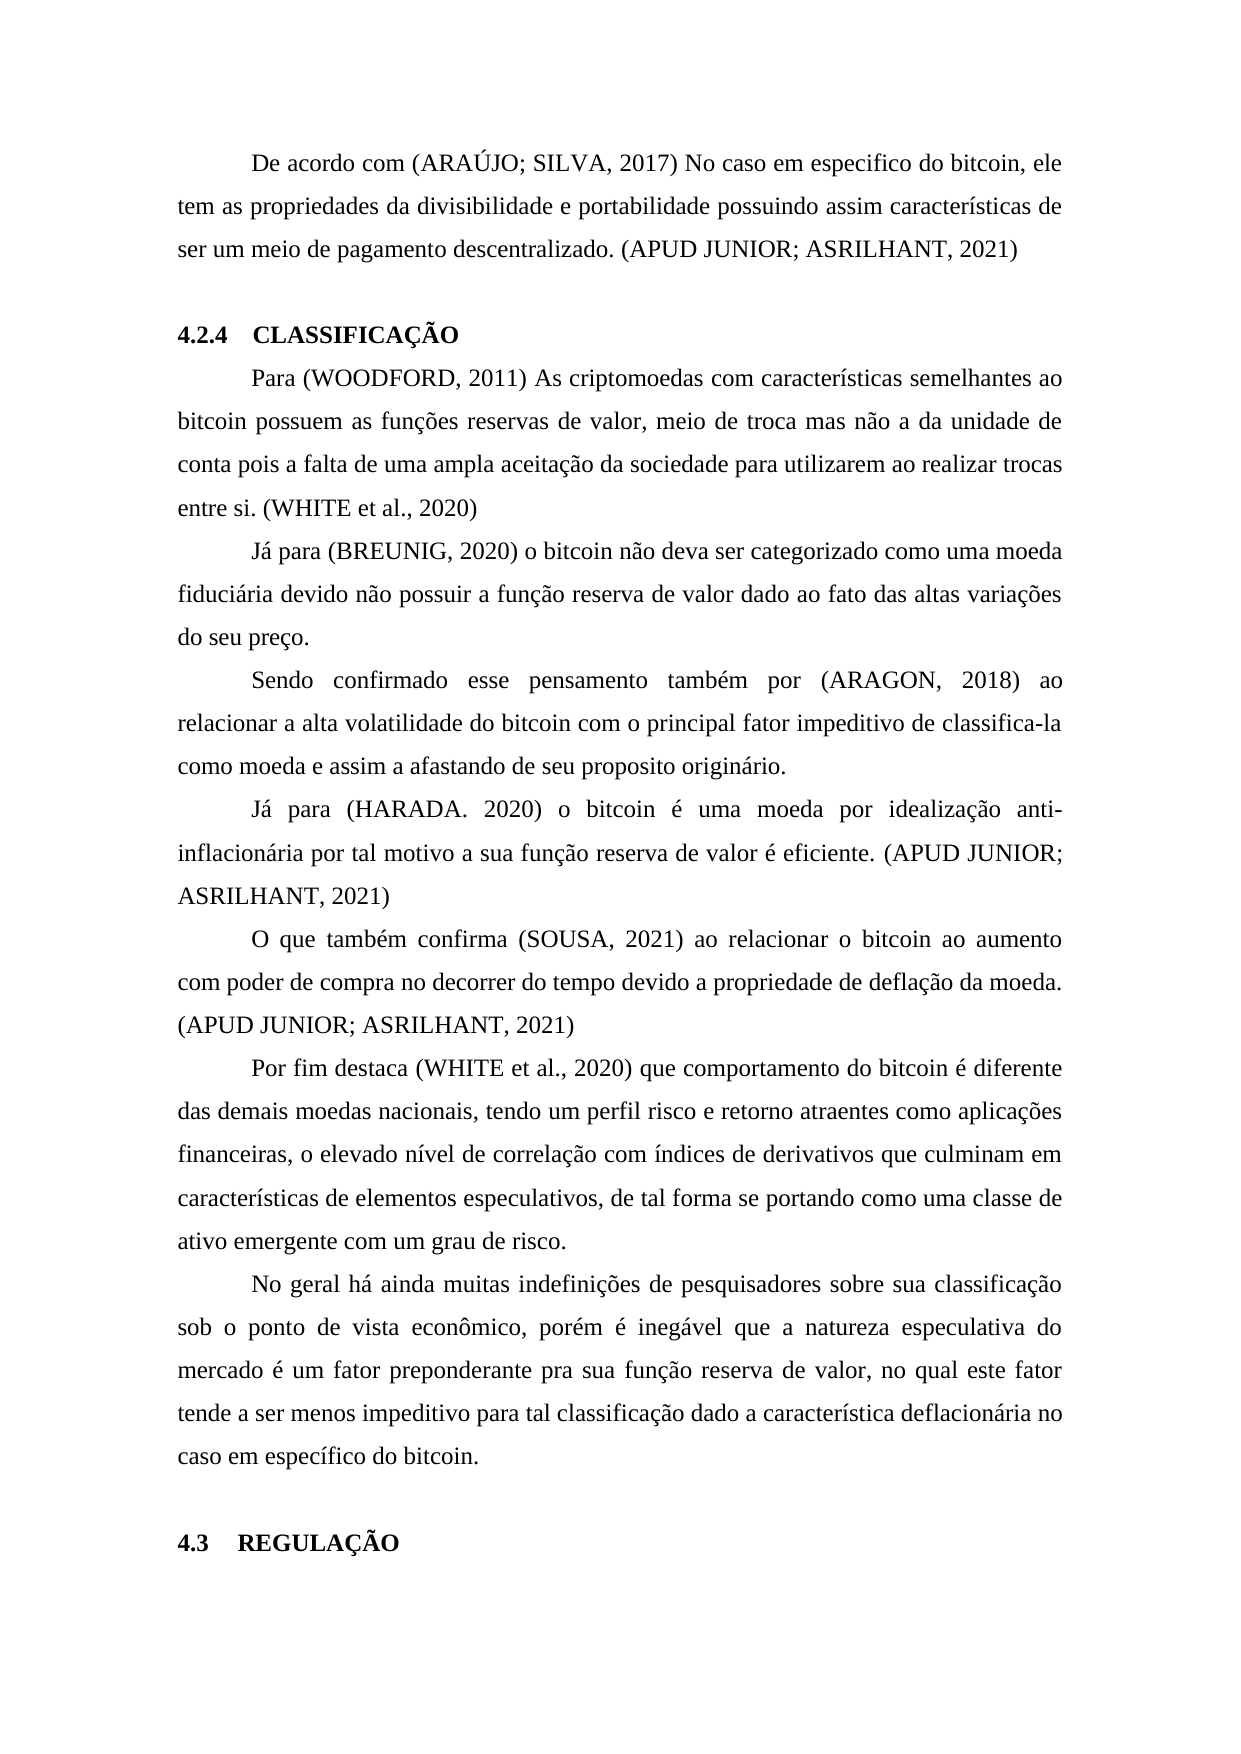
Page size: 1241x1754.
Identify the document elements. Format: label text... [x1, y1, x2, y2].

text No geral há ainda muitas indefinições de pesquisadores sobre sua classificação sob o ponto de vista econômico, porém é inegável que a natureza especulativa do mercado é um fator preponderante pra sua função reserva de valor, no qual este fator tende a ser menos impeditivo para tal classificação dado a característica deflacionária no caso em específico do bitcoin. [177, 1269, 1063, 1470]
text Sendo confirmado esse pensamento também por (ARAGON, 2018) ao relacionar a alta volatilidade do bitcoin com o principal fator impeditivo de classifica-la como moeda e assim a afastando de seu proposito originário. [177, 665, 1063, 780]
subtitle CLASSIFICAÇÃO [177, 320, 1063, 349]
text De acordo com (ARAÚJO; SILVA, 2017) No caso em especifico do bitcoin, ele tem as propriedades da divisibilidade e portabilidade possuindo assim características de ser um meio de pagamento descentralizado. (APUD JUNIOR; ASRILHANT, 2021) [177, 148, 1063, 263]
text Por fim destaca (WHITE et al., 2020) que comportamento do bitcoin é diferente das demais moedas nacionais, tendo um perfil risco e retorno atraentes como aplicações financeiras, o elevado nível de correlação com índices de derivativos que culminam em características de elementos especulativos, de tal forma se portando como uma classe de ativo emergente com um grau de risco. [177, 1053, 1063, 1254]
subtitle REGULAÇÃO [177, 1528, 1063, 1556]
text Para (WOODFORD, 2011) As criptomoedas com características semelhantes ao bitcoin possuem as funções reservas de valor, meio de troca mas não a da unidade de conta pois a falta de uma ampla aceitação da sociedade para utilizarem ao realizar trocas entre si. (WHITE et al., 2020) [177, 363, 1063, 521]
text Já para (BREUNIG, 2020) o bitcoin não deva ser categorizado como uma moeda fiduciária devido não possuir a função reserva de valor dado ao fato das altas variações do seu preço. [177, 536, 1063, 651]
text Já para (HARADA. 2020) o bitcoin é uma moeda por idealização anti-inflacionária por tal motivo a sua função reserva de valor é eficiente. (APUD JUNIOR; ASRILHANT, 2021) [177, 794, 1063, 909]
text O que também confirma (SOUSA, 2021) ao relacionar o bitcoin ao aumento com poder de compra no decorrer do tempo devido a propriedade de deflação da moeda. (APUD JUNIOR; ASRILHANT, 2021) [177, 924, 1063, 1039]
